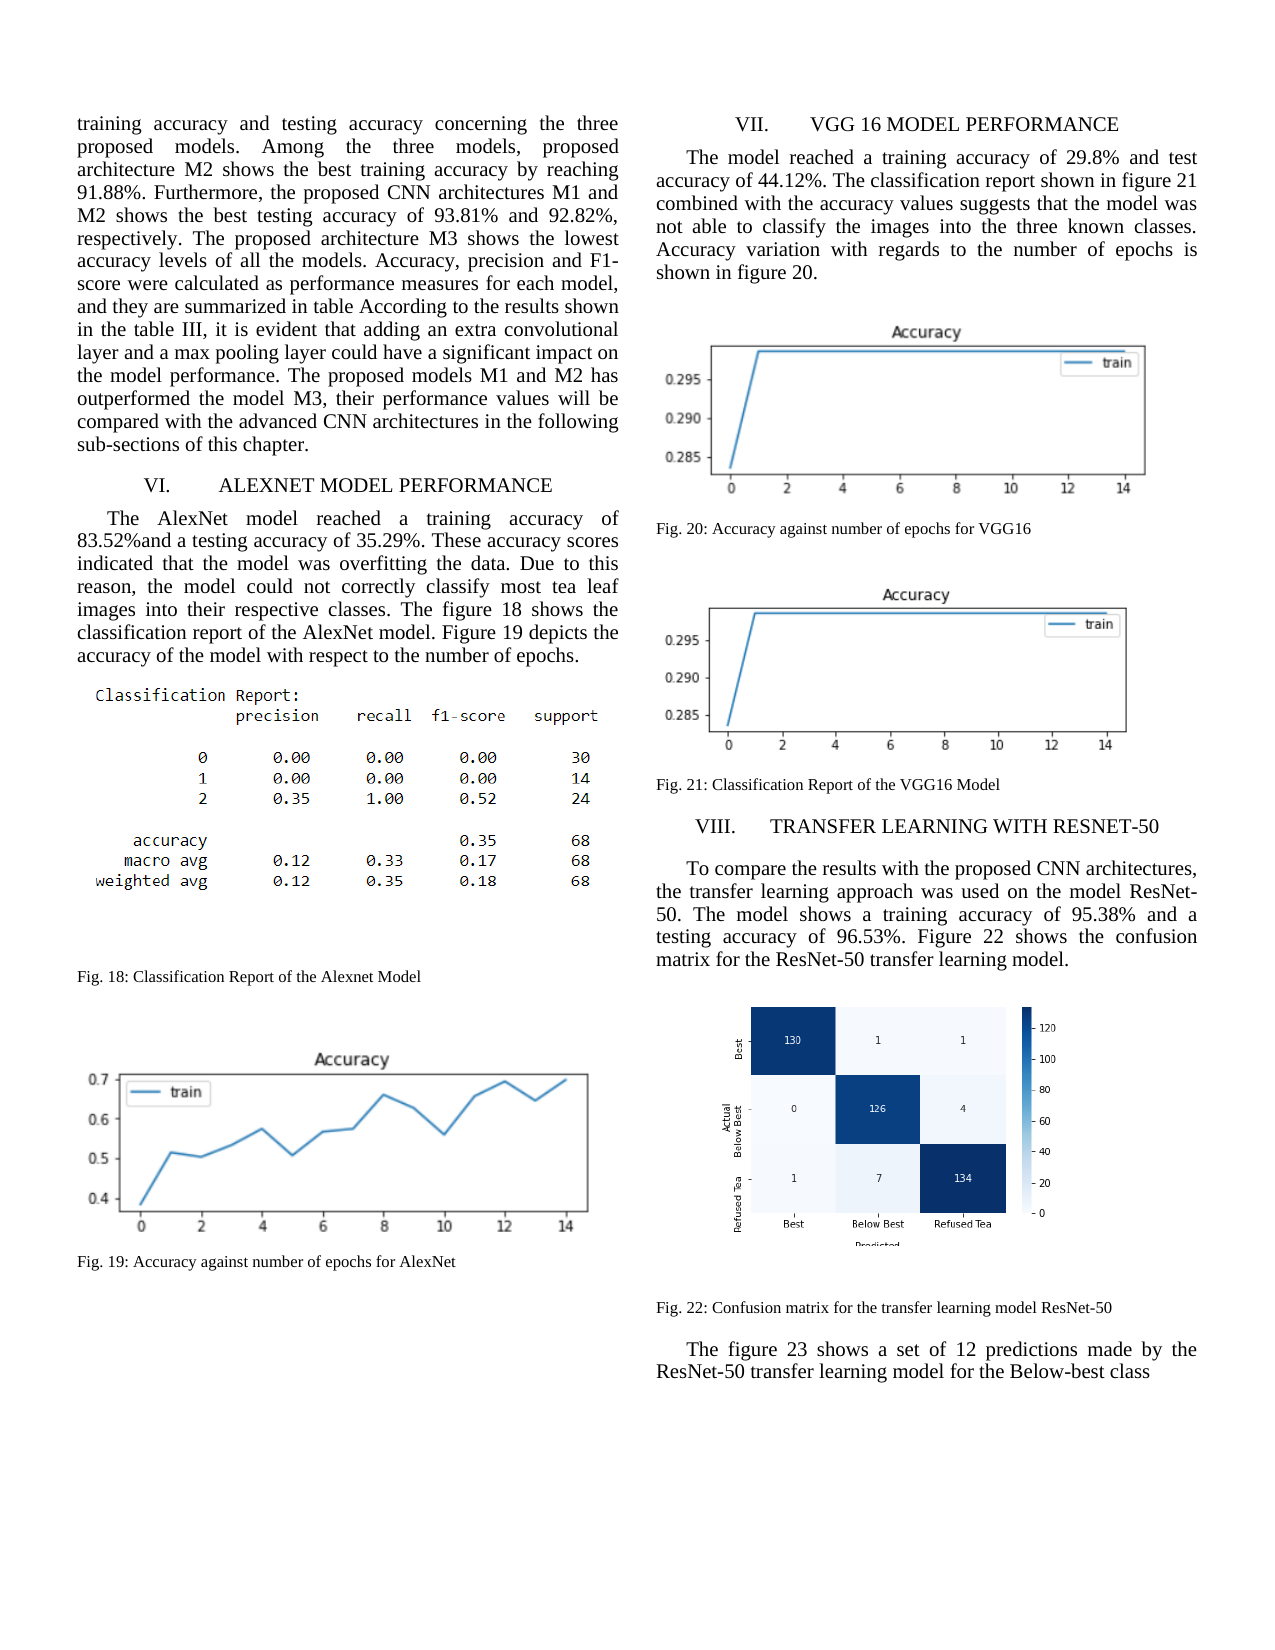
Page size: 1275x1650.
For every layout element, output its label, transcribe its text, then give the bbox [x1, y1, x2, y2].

text Fig. 21: Classification Report of the VGG16 Model [656, 774, 1198, 793]
subtitle ALEXNET MODEL PERFORMANCE [77, 472, 619, 497]
subtitle TRANSFER LEARNING WITH RESNET-50 [656, 814, 1198, 838]
text Fig. 19: Accuracy against number of epochs for AlexNet [77, 1043, 619, 1271]
text Fig. 22: Confusion matrix for the transfer learning model ResNet-50 [656, 1298, 1198, 1317]
text The AlexNet model reached a training accuracy of 83.52%and a testing accuracy of 35.29%. These accuracy scores indicated that the model was overfitting the data. Due to this reason, the model could not correctly classify most tea leaf images into their respective classes. The figure 18 shows the classification report of the AlexNet model. Figure 19 depicts the accuracy of the model with respect to the number of epochs. [77, 507, 619, 667]
subtitle VGG 16 MODEL PERFORMANCE [656, 112, 1198, 136]
text To compare the results with the proposed CNN architectures, the transfer learning approach was used on the model ResNet-50. The model shows a training accuracy of 95.38% and a testing accuracy of 96.53%. Figure 22 shows the confusion matrix for the ResNet-50 transfer learning model. [656, 857, 1198, 971]
text The model reached a training accuracy of 29.8% and test accuracy of 44.12%. The classification report shown in figure 21 combined with the accuracy values suggests that the model was not able to classify the images into the three known classes. Accuracy variation with regards to the number of epochs is shown in figure 20. [656, 146, 1198, 284]
text training accuracy and testing accuracy concerning the three proposed models. Among the three models, proposed architecture M2 shows the best training accuracy by reaching 91.88%. Furthermore, the proposed CNN architectures M1 and M2 shows the best testing accuracy of 93.81% and 92.82%, respectively. The proposed architecture M3 shows the lowest accuracy levels of all the models. Accuracy, precision and F1-score were calculated as performance measures for each model, and they are summarized in table According to the results shown in the table III, it is evident that adding an extra convolutional layer and a max pooling layer could have a significant impact on the model performance. The proposed models M1 and M2 has outperformed the model M3, their performance values will be compared with the advanced CNN architectures in the following sub-sections of this chapter. [77, 112, 619, 456]
text Fig. 18: Classification Report of the Alexnet Model [77, 967, 619, 986]
text The figure 23 shows a set of 12 predictions made by the ResNet-50 transfer learning model for the Below-best class [656, 1338, 1198, 1383]
text Fig. 20: Accuracy against number of epochs for VGG16 [656, 519, 1198, 538]
